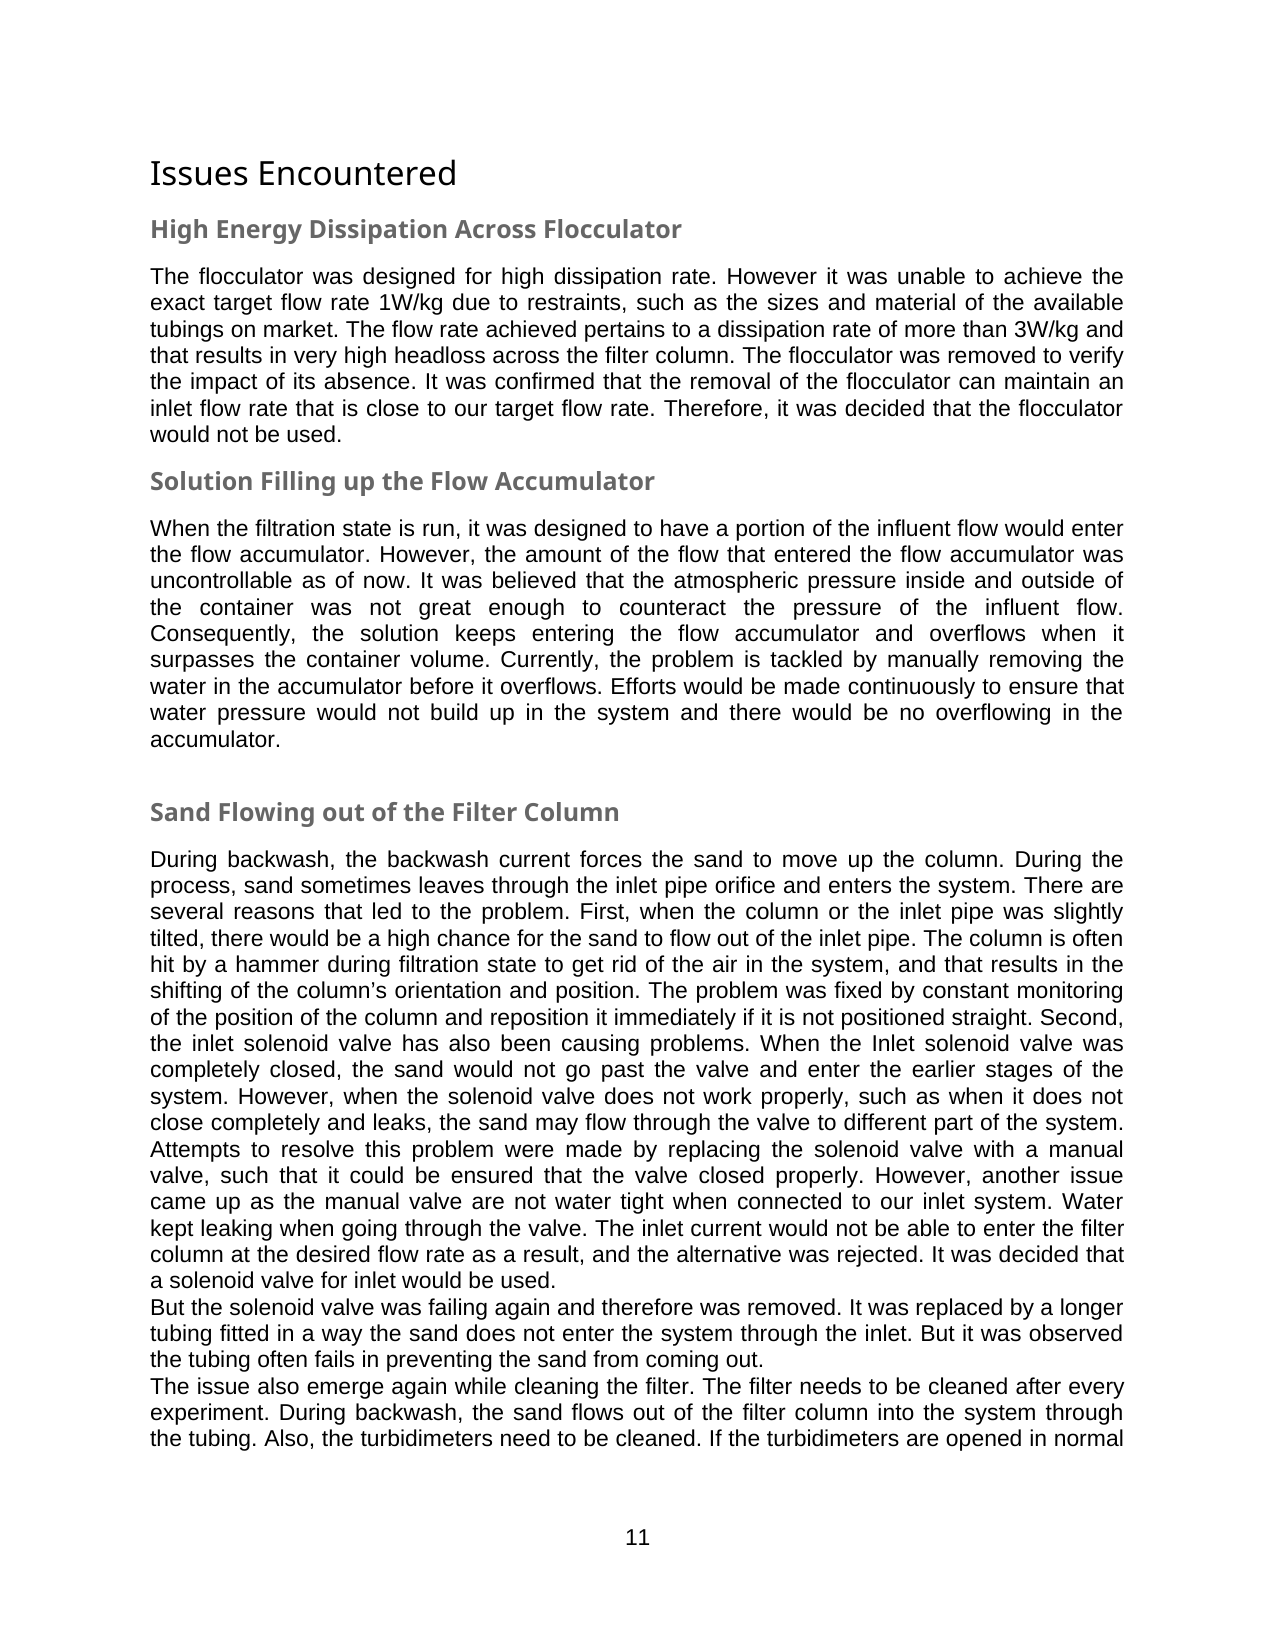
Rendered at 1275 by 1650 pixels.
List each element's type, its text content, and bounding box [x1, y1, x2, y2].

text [150, 1373, 1125, 1452]
subtitle Issues Encountered [150, 150, 1125, 195]
text During backwash, the backwash current forces the sand to move up the column. During the process, sand sometimes leaves through the inlet pipe orifice and enters the system. There are several reasons that led to the problem. First, when the column or the inlet pipe was slightly tilted, there would be a high chance for the sand to flow out of the inlet pipe. The column is often hit by a hammer during filtration state to get rid of the air in the system, and that results in the shifting of the column’s orientation and position. The problem was fixed by constant monitoring of the position of the column and reposition it immediately if it is not positioned straight. Second, the inlet solenoid valve has also been causing problems. When the Inlet solenoid valve was completely closed, the sand would not go past the valve and enter the earlier stages of the system. However, when the solenoid valve does not work properly, such as when it does not close completely and leaks, the sand may flow through the valve to different part of the system. Attempts to resolve this problem were made by replacing the solenoid valve with a manual valve, such that it could be ensured that the valve closed properly. However, another issue came up as the manual valve are not water tight when connected to our inlet system. Water kept leaking when going through the valve. The inlet current would not be able to enter the filter column at the desired flow rate as a result, and the alternative was rejected. It was decided that a solenoid valve for inlet would be used. [150, 846, 1125, 1294]
subtitle Sand Flowing out of the Filter Column [150, 795, 1125, 829]
subtitle High Energy Dissipation Across Flocculator [150, 212, 1125, 246]
text But the solenoid valve was failing again and therefore was removed. It was replaced by a longer tubing fitted in a way the sand does not enter the system through the inlet. But it was observed the tubing often fails in preventing the sand from coming out. [150, 1294, 1125, 1373]
subtitle Solution Filling up the Flow Accumulator [150, 464, 1125, 498]
text The flocculator was designed for high dissipation rate. However it was unable to achieve the exact target flow rate 1W/kg due to restraints, such as the sizes and material of the available tubings on market. The flow rate achieved pertains to a dissipation rate of more than 3W/kg and that results in very high headloss across the filter column. The flocculator was removed to verify the impact of its absence. It was confirmed that the removal of the flocculator can maintain an inlet flow rate that is close to our target flow rate. Therefore, it was decided that the flocculator would not be used. [150, 263, 1125, 447]
text When the filtration state is run, it was designed to have a portion of the influent flow would enter the flow accumulator. However, the amount of the flow that entered the flow accumulator was uncontrollable as of now. It was believed that the atmospheric pressure inside and outside of the container was not great enough to counteract the pressure of the influent flow. Consequently, the solution keeps entering the flow accumulator and overflows when it surpasses the container volume. Currently, the problem is tackled by manually removing the water in the accumulator before it overflows. Efforts would be made continuously to ensure that water pressure would not build up in the system and there would be no overflowing in the accumulator. [150, 515, 1125, 752]
